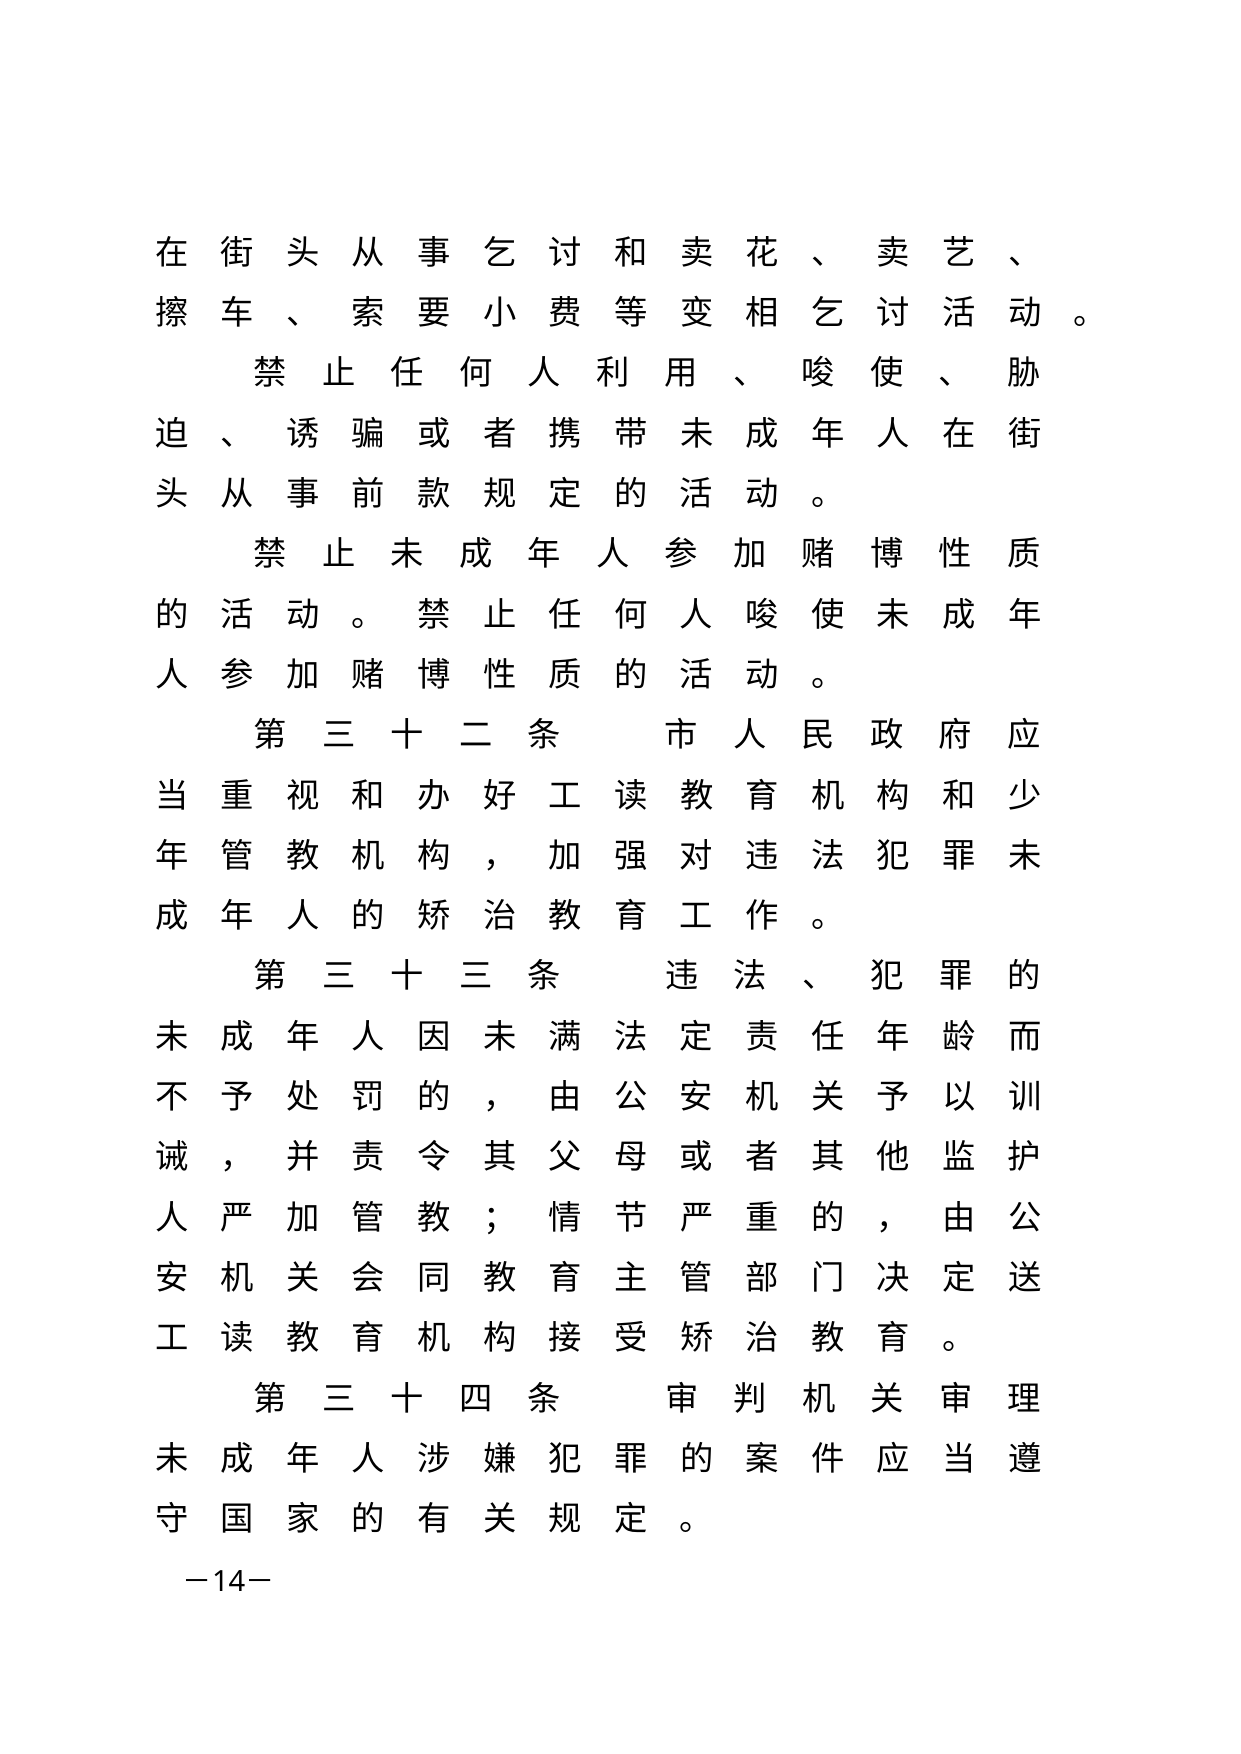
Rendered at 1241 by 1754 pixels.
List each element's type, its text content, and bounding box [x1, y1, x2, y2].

text 第三十三条 违法、犯罪的未成年人因未满法定责任年龄而不予处罚的，由公安机关予以训诫，并责令其父母或者其他监护人严加管教；情节严重的，由公安机关会同教育主管部门决定送工读教育机构接受矫治教育。 [155, 943, 1073, 1365]
text 第三十一条 禁止未成年人在街头从事乞讨和卖花、卖艺、擦车、索要小费等变相乞讨活动。 [155, 219, 1073, 340]
text 禁止任何人利用、唆使、胁迫、诱骗或者携带未成年人在街头从事前款规定的活动。 [155, 340, 1073, 521]
text 第三十四条 审判机关审理未成年人涉嫌犯罪的案件应当遵守国家的有关规定。 [155, 1365, 1073, 1546]
text 禁止未成年人参加赌博性质的活动。禁止任何人唆使未成年人参加赌博性质的活动。 [155, 521, 1073, 702]
text 第三十二条 市人民政府应当重视和办好工读教育机构和少年管教机构，加强对违法犯罪未成年人的矫治教育工作。 [155, 702, 1073, 943]
